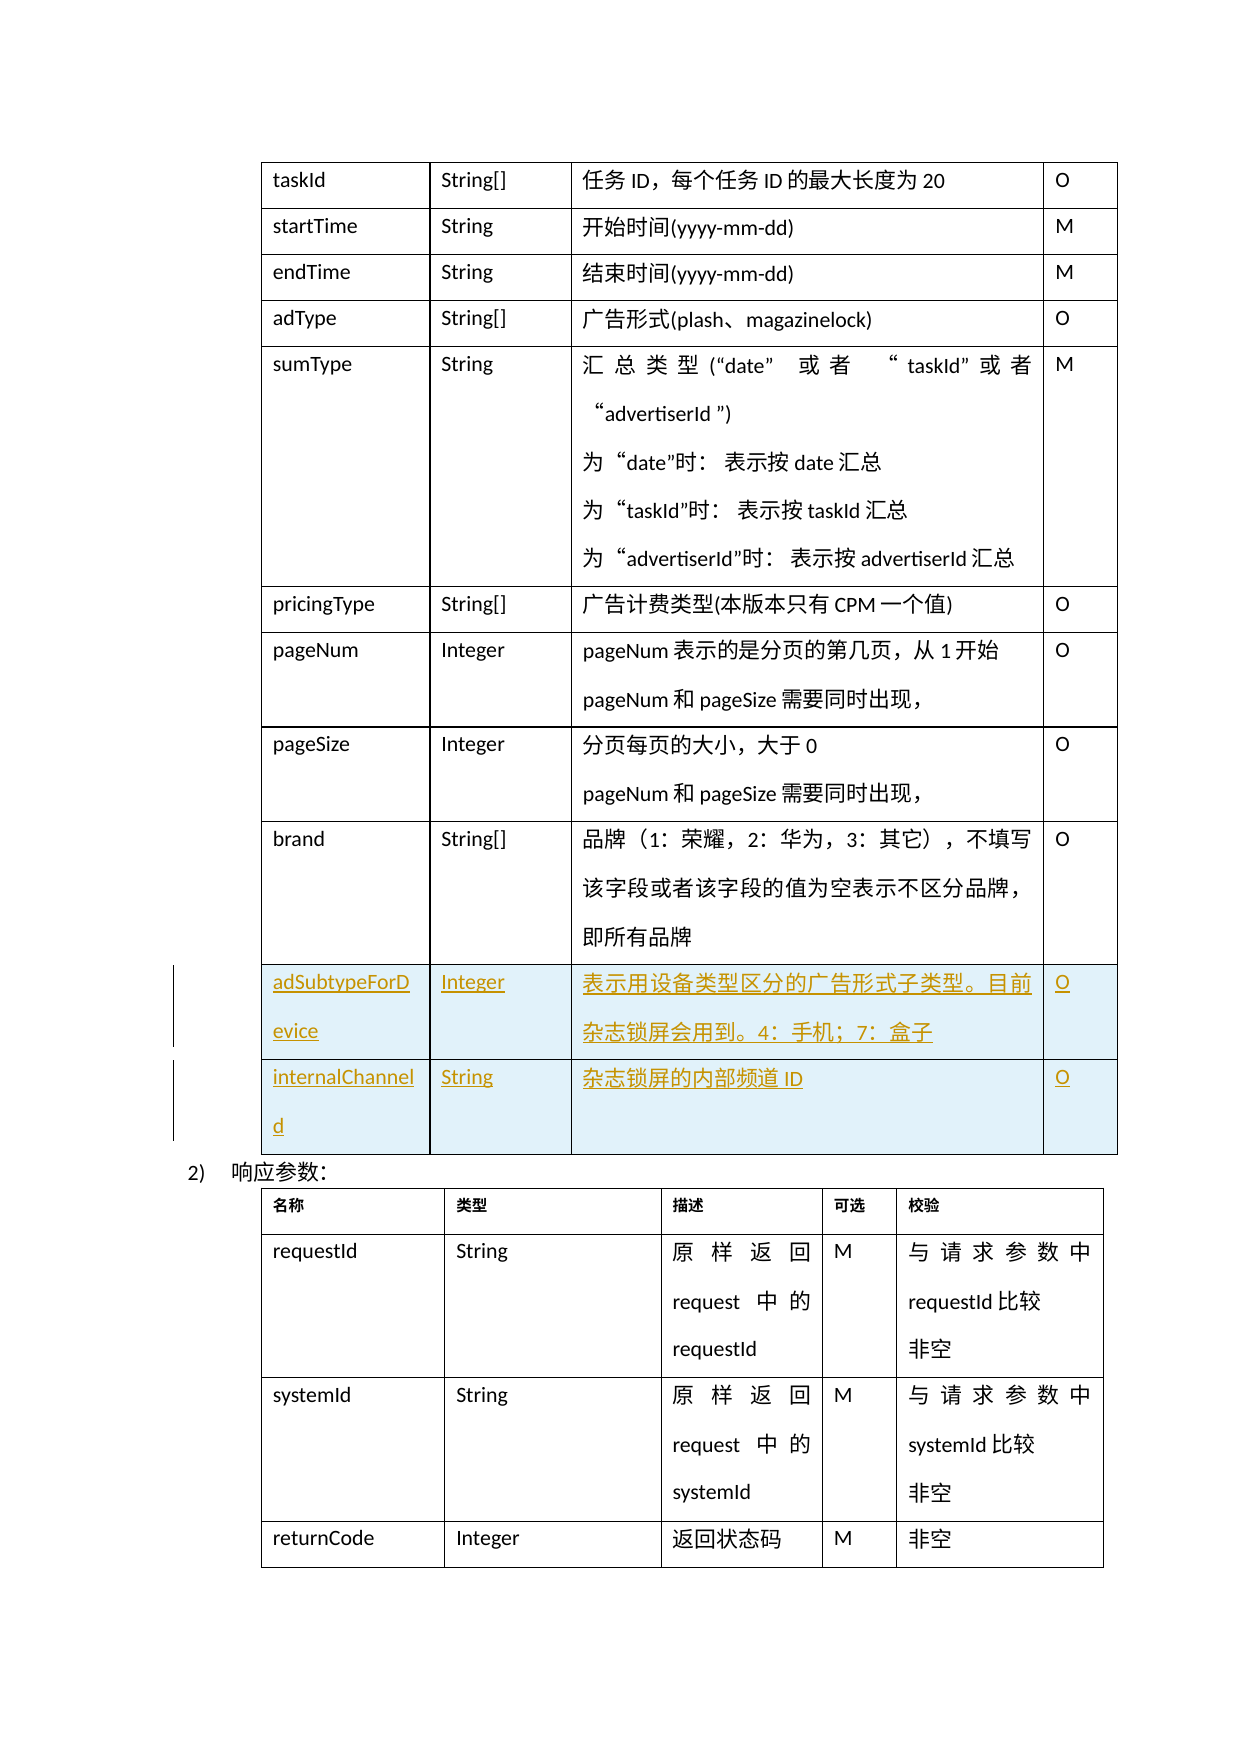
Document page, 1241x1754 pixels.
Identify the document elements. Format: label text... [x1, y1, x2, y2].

table_cell 广告形式(plash、magazinelock) [572, 301, 1043, 346]
table_cell String[] [431, 587, 571, 632]
table_cell startTime [262, 209, 429, 254]
table_header 可选 [823, 1189, 896, 1233]
table_cell O [1044, 728, 1117, 821]
table_cell 与请求参数中requestId比较 非空 [897, 1235, 1103, 1377]
table_cell O [1044, 587, 1117, 632]
table_cell O [1044, 163, 1117, 208]
table_cell pageSize [262, 728, 429, 821]
table_header 名称 [262, 1189, 444, 1233]
table_cell 分页每页的大小，大于0 pageNum和pageSize需要同时出现， [572, 728, 1043, 821]
table_cell 原样返回request中的requestId [662, 1235, 822, 1377]
table_cell String [431, 209, 571, 254]
table_cell String [445, 1235, 661, 1377]
table_cell Integer [445, 1522, 661, 1567]
table_cell returnCode [262, 1522, 444, 1567]
table_cell 任务ID，每个任务ID的最大长度为20 [572, 163, 1043, 208]
table_cell Integer [431, 728, 571, 821]
table_cell String[] [431, 163, 571, 208]
table_cell O [1044, 822, 1117, 964]
table_cell systemId [262, 1378, 444, 1521]
table_cell 与请求参数中systemId比较 非空 [897, 1378, 1103, 1521]
table_cell pricingType [262, 587, 429, 632]
table_cell String [431, 255, 571, 300]
table_header 校验 [897, 1189, 1103, 1233]
table_cell adType [262, 301, 429, 346]
table_cell O [1044, 633, 1117, 726]
table_cell pageNum [262, 633, 429, 726]
table_cell String [445, 1378, 661, 1521]
table_cell 结束时间(yyyy-mm-dd) [572, 255, 1043, 300]
table_cell taskId [262, 163, 429, 208]
table_cell M [823, 1235, 896, 1377]
table_cell O [1044, 301, 1117, 346]
table_cell String [431, 347, 571, 586]
table_cell brand [262, 822, 429, 964]
table_cell 汇总类型(“date” 或者 “taskId”或者“advertiserId ”) 为“date”时： 表示按date汇总 为“taskId”时： 表示按taskId汇总 为“advertiserId”时： 表示按advertiserId汇总 [572, 347, 1043, 586]
table_header 类型 [445, 1189, 661, 1233]
table_cell M [823, 1378, 896, 1521]
table_cell M [1044, 209, 1117, 254]
table_cell 非空 整型 [897, 1522, 1103, 1567]
table_cell String[] [431, 301, 571, 346]
table_cell 返回状态码 [662, 1522, 822, 1567]
table_cell 品牌（1：荣耀，2：华为，3：其它），不填写该字段或者该字段的值为空表示不区分品牌，即所有品牌 [572, 822, 1043, 964]
table_cell pageNum表示的是分页的第几页，从1开始 pageNum和pageSize需要同时出现， [572, 633, 1043, 726]
table_cell requestId [262, 1235, 444, 1377]
table_header 描述 [662, 1189, 822, 1233]
table_cell 原样返回request中的systemId [662, 1378, 822, 1521]
list 响应参数： [187, 1155, 1053, 1187]
table_cell Integer [431, 633, 571, 726]
table_cell M [823, 1522, 896, 1567]
table_cell 开始时间(yyyy-mm-dd) [572, 209, 1043, 254]
table_cell M [1044, 255, 1117, 300]
table_cell M [1044, 347, 1117, 586]
table_cell sumType [262, 347, 429, 586]
table_cell String[] [431, 822, 571, 964]
table_cell 广告计费类型(本版本只有CPM一个值) [572, 587, 1043, 632]
table_cell endTime [262, 255, 429, 300]
